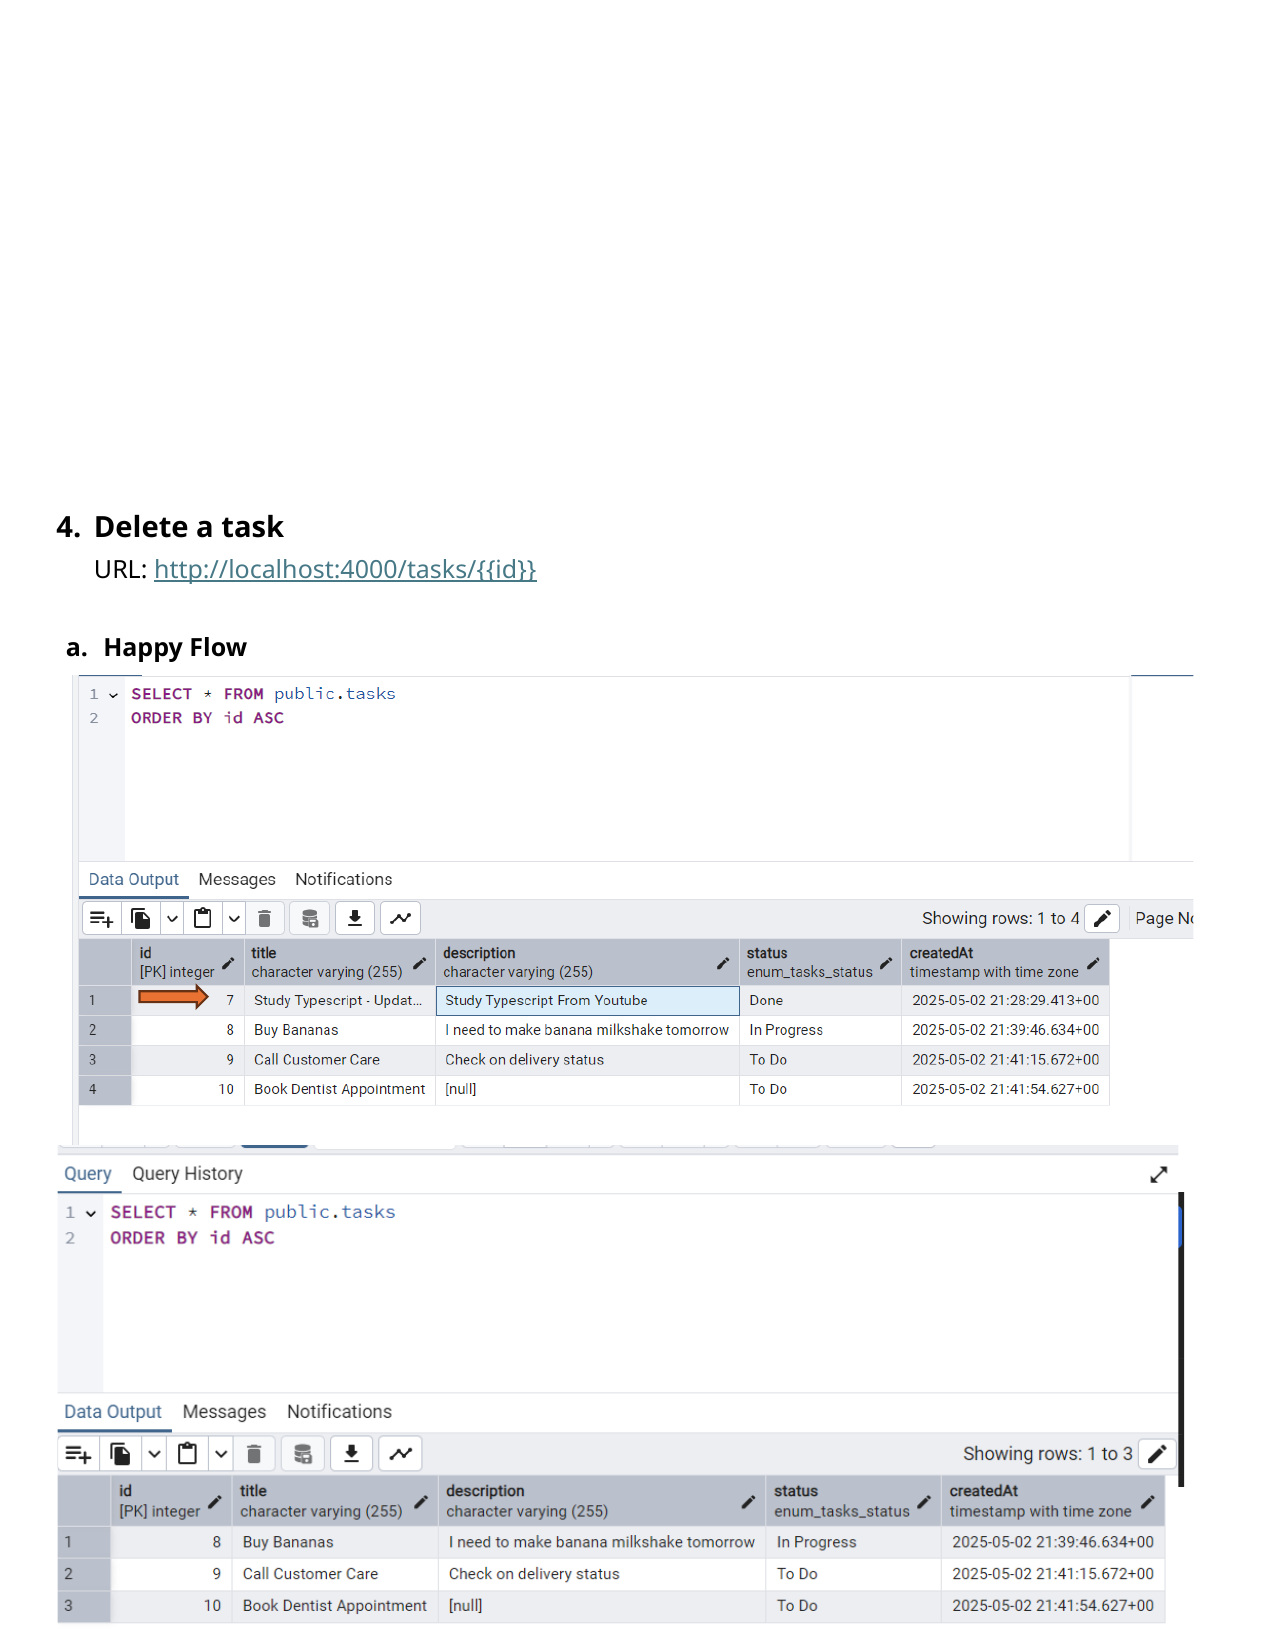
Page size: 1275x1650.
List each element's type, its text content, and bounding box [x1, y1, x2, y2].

list Delete a task [56, 506, 1200, 546]
picture [71, 675, 1193, 1144]
list Happy Flow [66, 630, 1200, 664]
list URL: http://localhost:4000/tasks/{{id}} [94, 551, 1200, 586]
picture [56, 1145, 1183, 1646]
